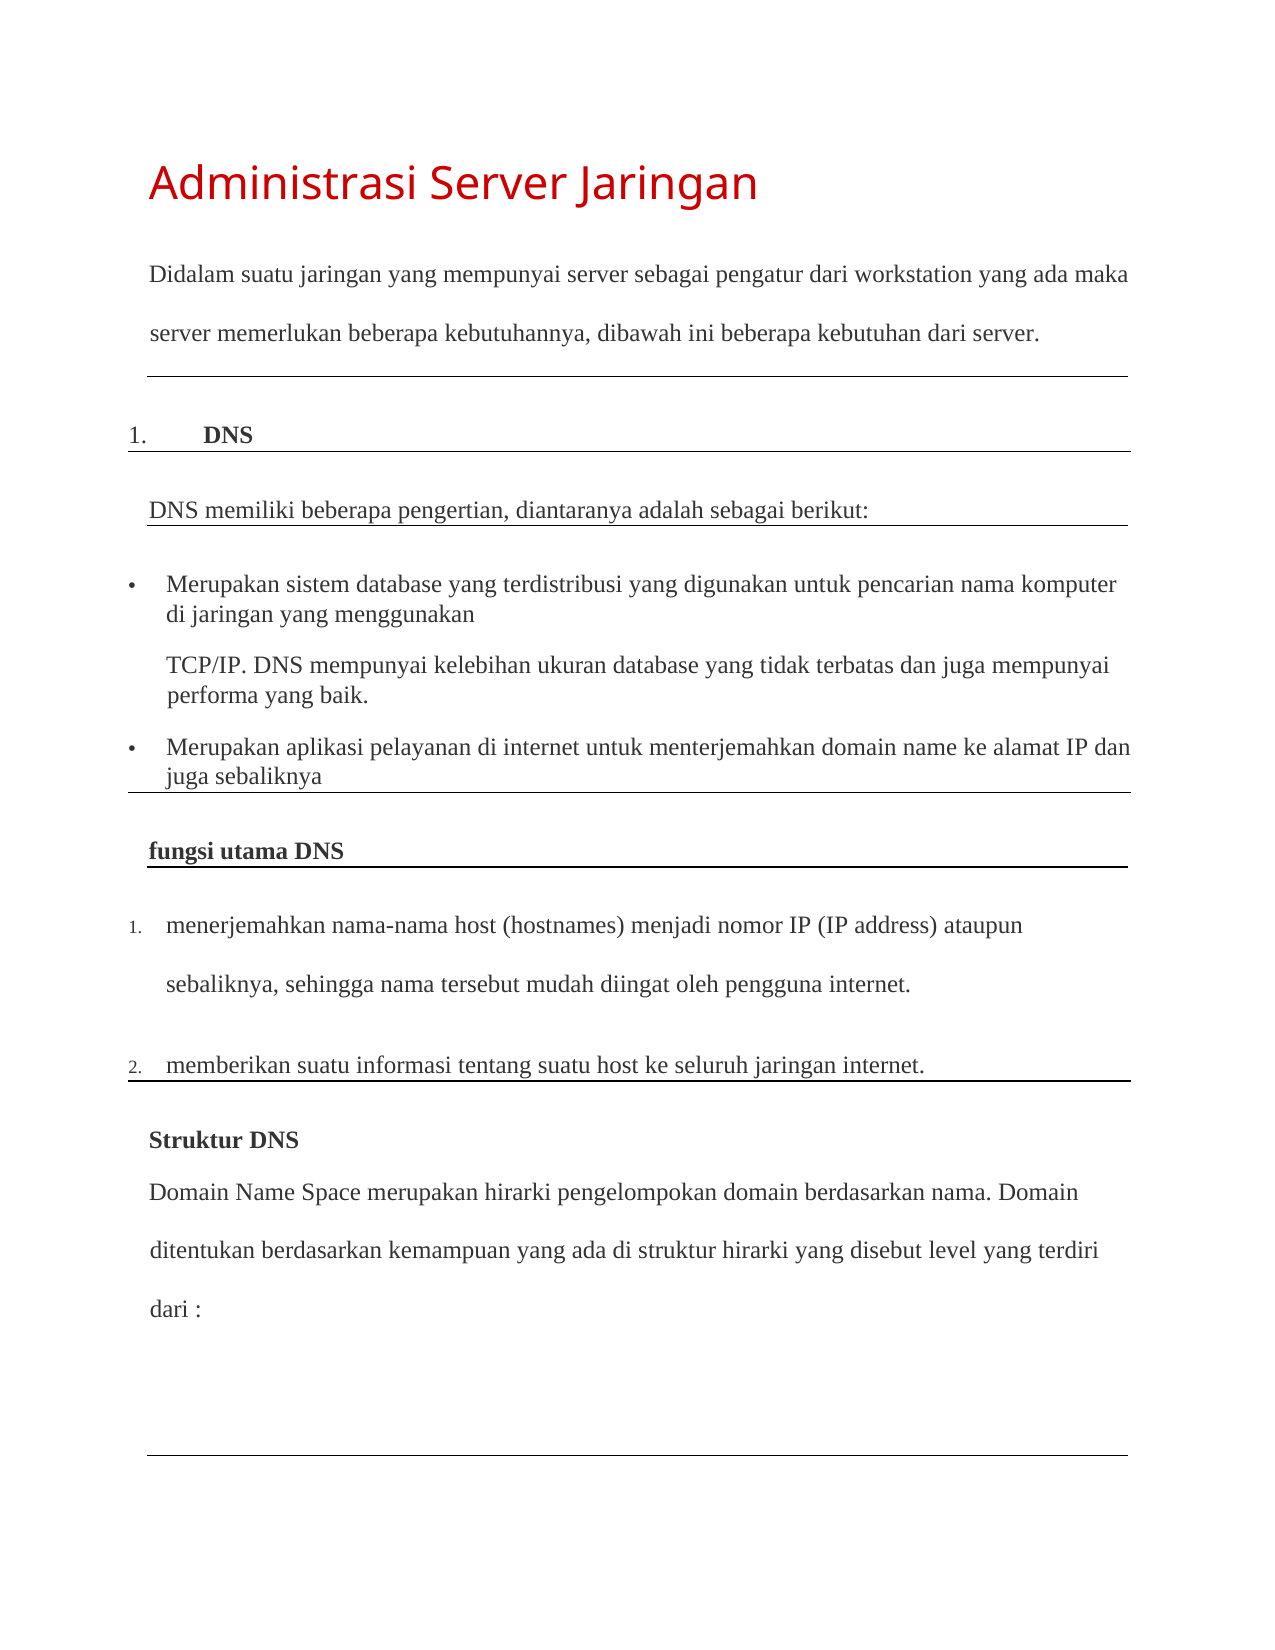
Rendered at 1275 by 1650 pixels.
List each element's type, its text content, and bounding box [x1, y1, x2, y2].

list Merupakan sistem database yang terdistribusi yang digunakan untuk pencarian nama komputer di jaringan yang menggunakan [128, 569, 1131, 627]
text DNS memiliki beberapa pengertian, diantaranya adalah sebagai berikut: [148, 495, 1131, 523]
list memberikan suatu informasi tentang suatu host ke seluruh jaringan internet. [128, 1050, 1131, 1078]
text Domain Name Space merupakan hirarki pengelompokan domain berdasarkan nama. Domain ditentukan berdasarkan kemampuan yang ada di struktur hirarki yang disebut level yang terdiri dari : [148, 1177, 1131, 1323]
text Didalam suatu jaringan yang mempunyai server sebagai pengatur dari workstation yang ada maka server memerlukan beberapa kebutuhannya, dibawah ini beberapa kebutuhan dari server. [148, 259, 1131, 346]
text Struktur DNS [148, 1125, 1133, 1154]
list menerjemahkan nama-nama host (hostnames) menjadi nomor IP (IP address) ataupun sebaliknya, sehingga nama tersebut mudah diingat oleh pengguna internet. [128, 910, 1131, 997]
text Administrasi Server Jaringan [148, 150, 1133, 213]
text 1. DNS [128, 421, 1133, 449]
text TCP/IP. DNS mempunyai kelebihan ukuran database yang tidak terbatas dan juga mempunyai performa yang baik. [166, 651, 1131, 709]
list Merupakan aplikasi pelayanan di internet untuk menterjemahkan domain name ke alamat IP dan juga sebaliknya [128, 732, 1131, 790]
text fungsi utama DNS [148, 836, 1133, 865]
